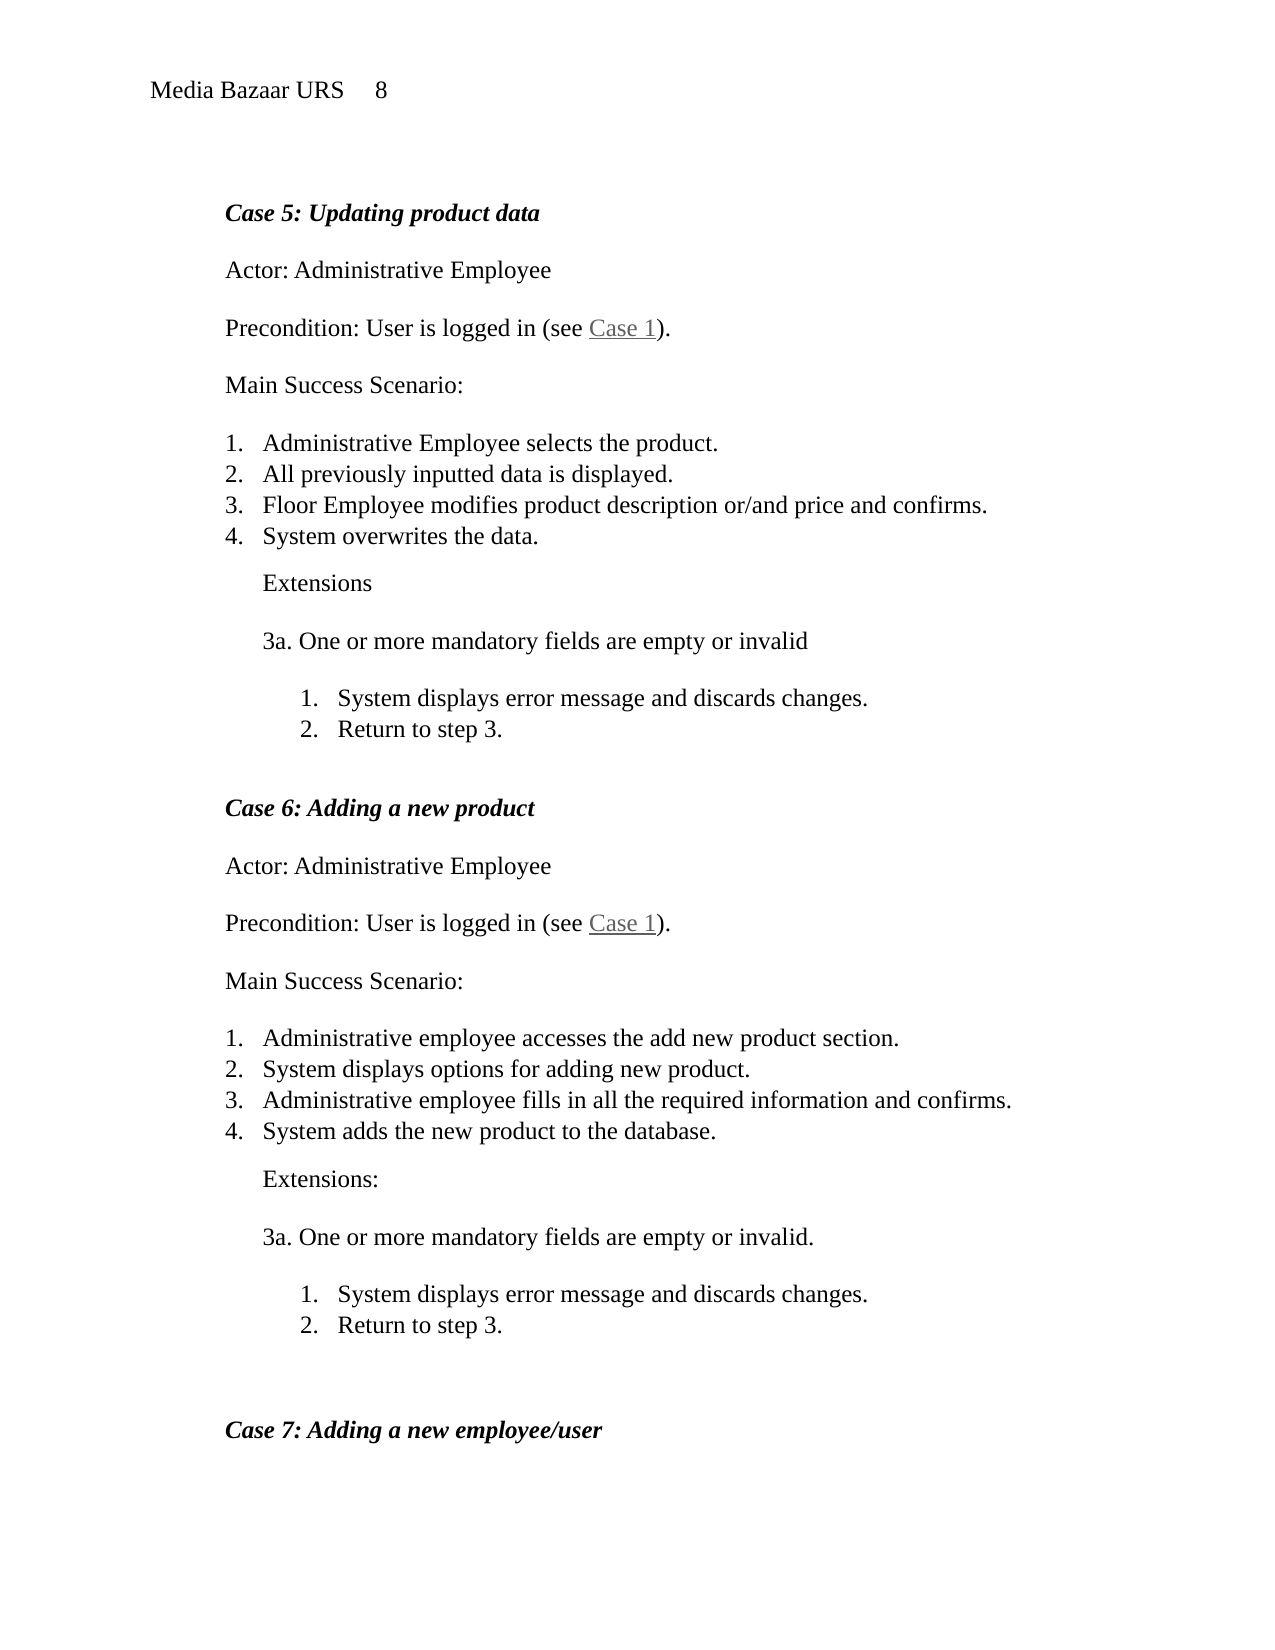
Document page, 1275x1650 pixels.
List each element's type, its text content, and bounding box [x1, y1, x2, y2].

text Actor: Administrative Employee [150, 255, 1125, 284]
text 3a. One or more mandatory fields are empty or invalid. [187, 1222, 1125, 1250]
text Extensions [187, 568, 1125, 597]
list Administrative employee fills in all the required information and confirms. [225, 1085, 1125, 1114]
subtitle Case 6: Adding a new product [150, 793, 1125, 822]
list Administrative employee accesses the add new product section. [225, 1023, 1125, 1052]
text Precondition: User is logged in (see Case 1). [150, 908, 1125, 937]
text Actor: Administrative Employee [150, 851, 1125, 879]
text Extensions: [187, 1164, 1125, 1193]
list Floor Employee modifies product description or/and price and confirms. [225, 490, 1125, 518]
list Administrative Employee selects the product. [225, 428, 1125, 456]
text Main Success Scenario: [150, 370, 1125, 399]
list Return to step 3. [300, 714, 1125, 743]
text 3a. One or more mandatory fields are empty or invalid [187, 626, 1125, 655]
subtitle Case 7: Adding a new employee/user [150, 1415, 1125, 1444]
list Return to step 3. [300, 1310, 1125, 1339]
list System displays error message and discards changes. [300, 1279, 1125, 1308]
list System displays options for adding new product. [225, 1054, 1125, 1083]
list System displays error message and discards changes. [300, 683, 1125, 712]
list System adds the new product to the database. [225, 1116, 1125, 1145]
subtitle Case 5: Updating product data [150, 198, 1125, 226]
text Main Success Scenario: [150, 966, 1125, 994]
list System overwrites the data. [225, 521, 1125, 549]
list All previously inputted data is displayed. [225, 459, 1125, 487]
text Precondition: User is logged in (see Case 1). [150, 313, 1125, 341]
